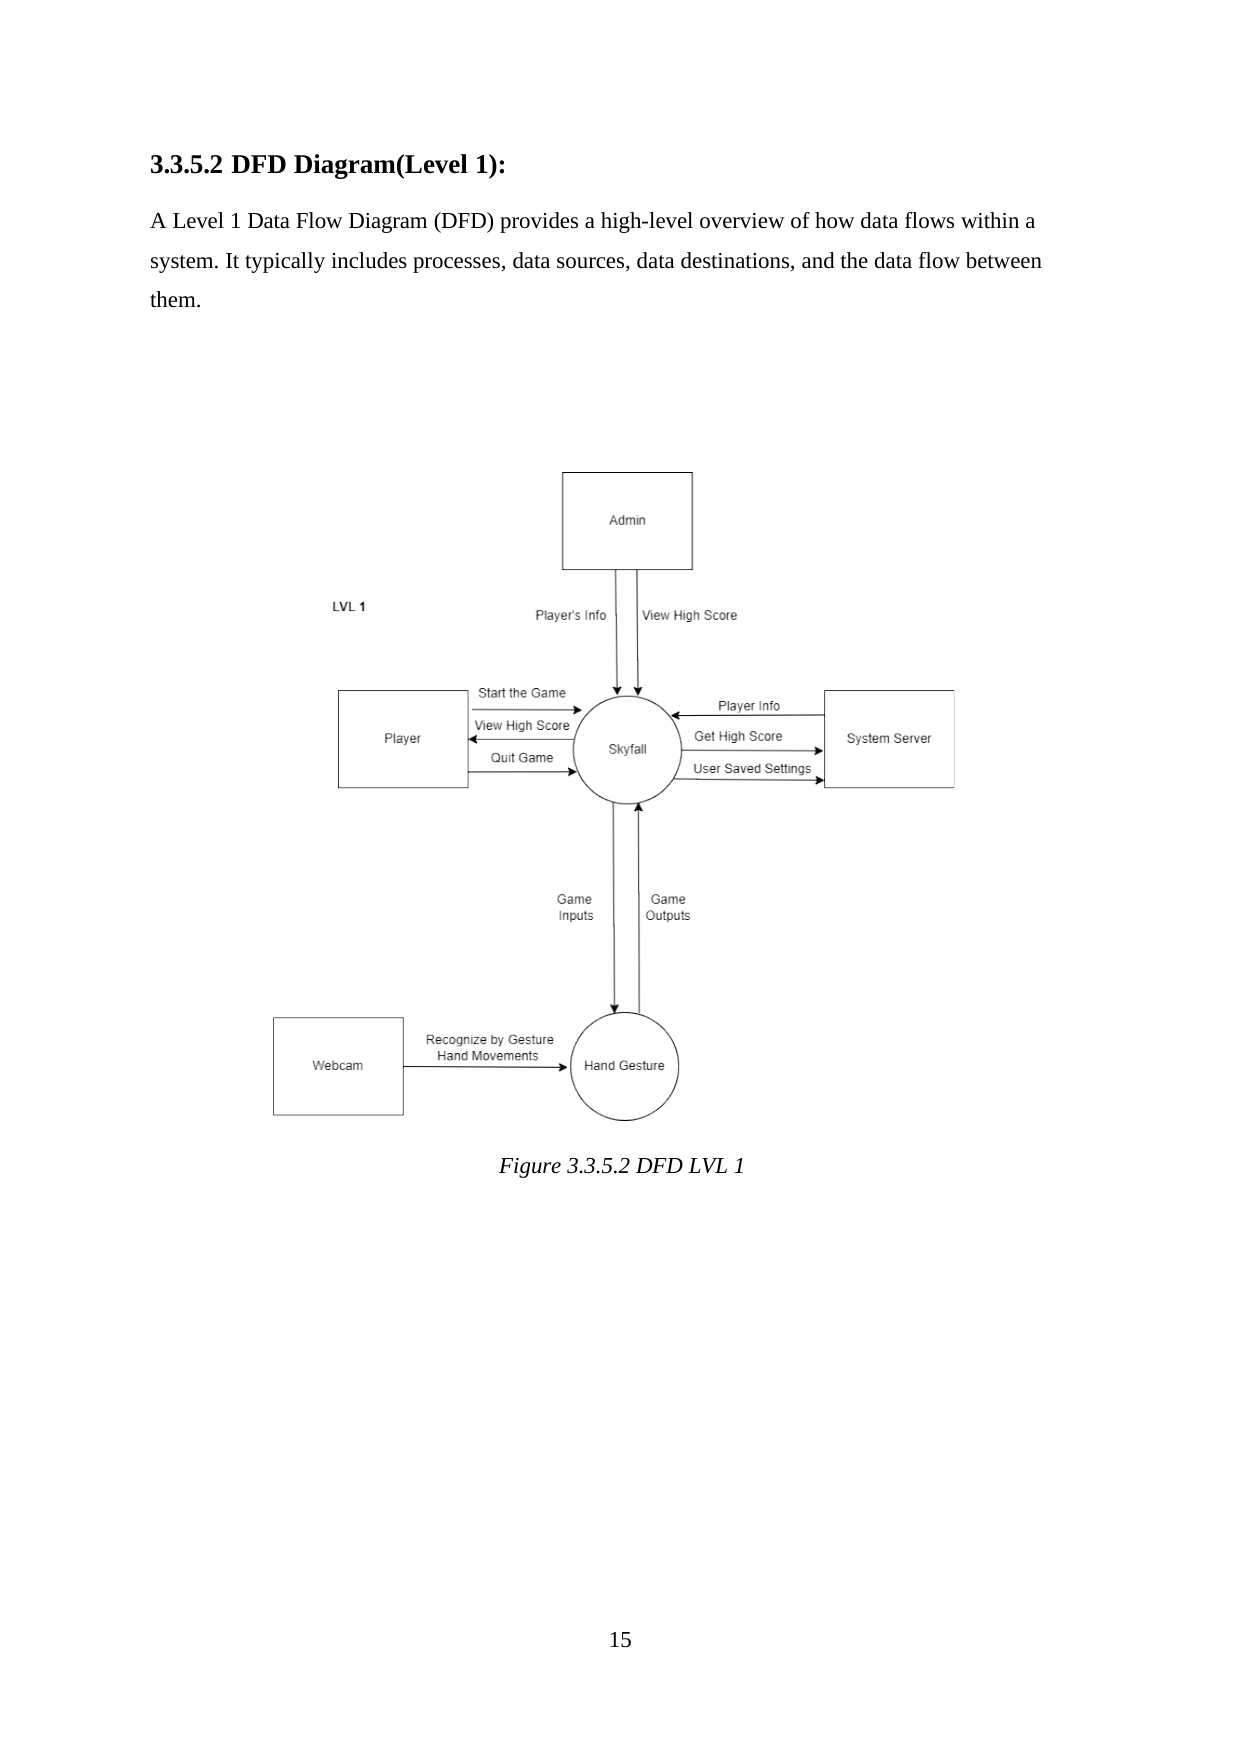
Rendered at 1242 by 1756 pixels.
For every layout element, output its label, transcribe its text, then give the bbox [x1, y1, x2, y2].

text A Level 1 Data Flow Diagram (DFD) provides a high-level overview of how data flows within a system. It typically includes processes, data sources, data destinations, and the data flow between them. [150, 208, 1096, 313]
subtitle DFD Diagram(Level 1): [150, 148, 1179, 179]
picture [273, 472, 955, 1121]
text Figure 3.3.5.2 DFD LVL 1 [371, 1152, 873, 1178]
